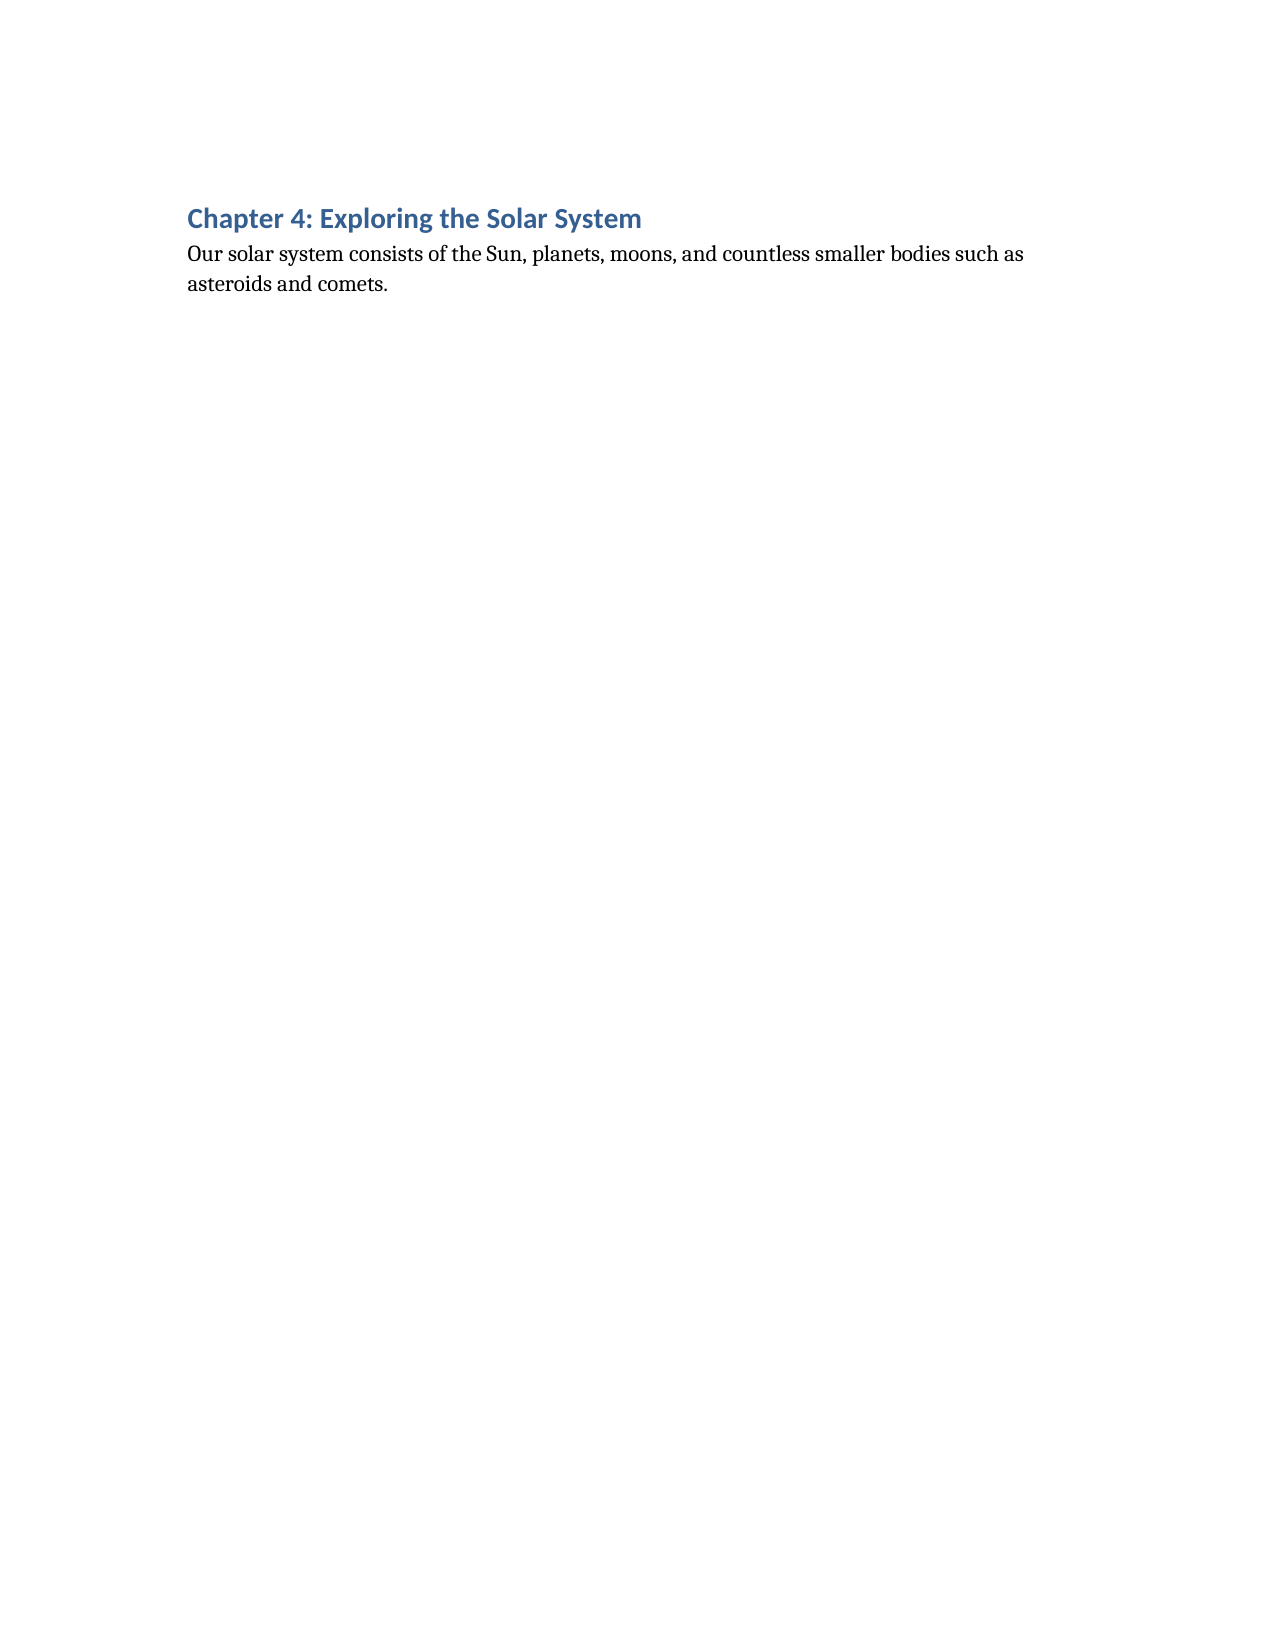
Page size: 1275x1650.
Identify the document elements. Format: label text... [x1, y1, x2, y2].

subtitle Chapter 4: Exploring the Solar System [187, 200, 1087, 236]
text Our solar system consists of the Sun, planets, moons, and countless smaller bodies such as asteroids and comets. [187, 241, 1087, 297]
